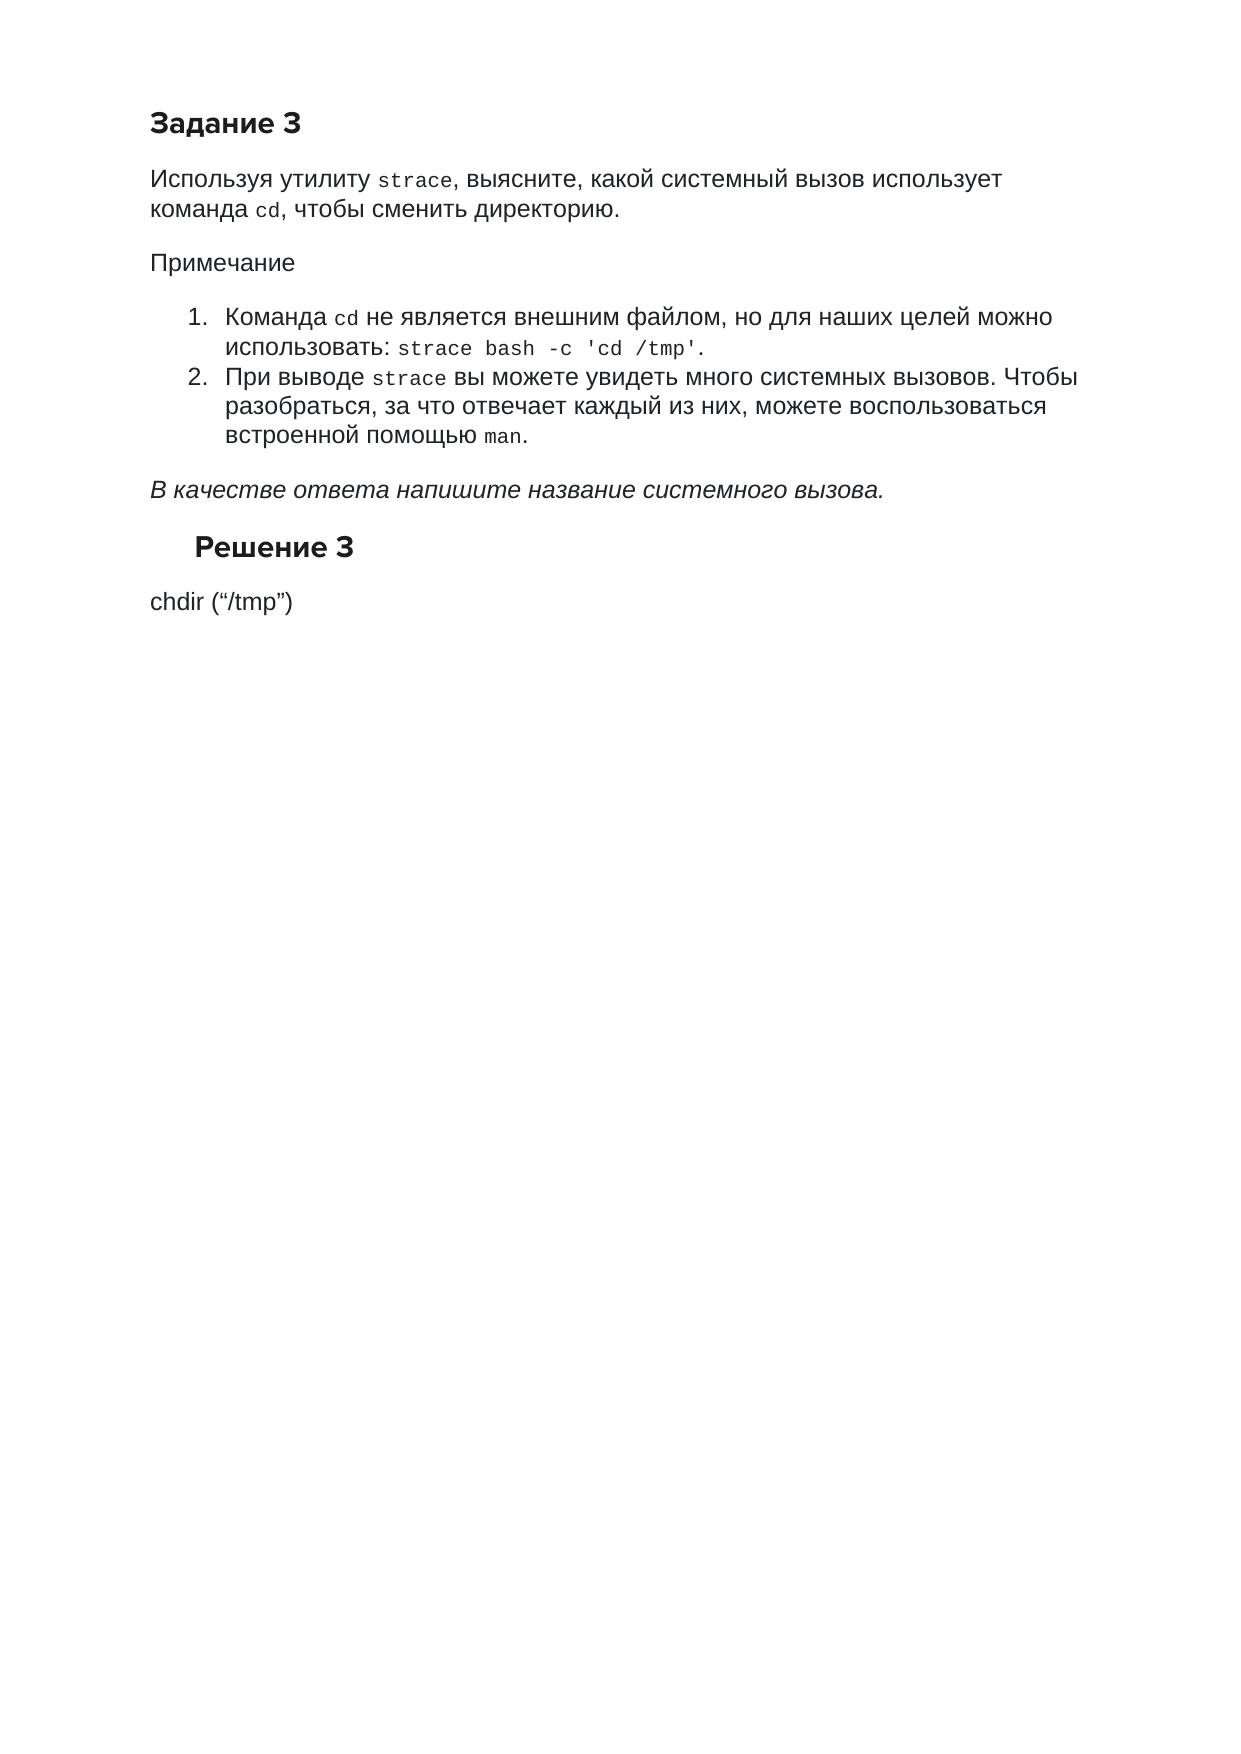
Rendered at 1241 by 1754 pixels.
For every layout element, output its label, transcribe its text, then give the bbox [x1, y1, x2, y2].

text Примечание [150, 248, 1090, 277]
text В качестве ответа напишите название системного вызова. [150, 475, 1090, 503]
text chdir (“/tmp”) [150, 587, 1090, 616]
text Используя утилиту strace, выясните, какой системный вызов использует команда cd, чтобы сменить директорию. [150, 164, 1090, 223]
subtitle Задание 3 [150, 105, 1090, 143]
list Команда cd не является внешним файлом, но для наших целей можно использовать: strace bash -c 'cd /tmp'. [187, 302, 1090, 362]
subtitle Решение 3 [194, 528, 1090, 566]
list При выводе strace вы можете увидеть много системных вызовов. Чтобы разобраться, за что отвечает каждый из них, можете воспользоваться встроенной помощью man. [187, 362, 1090, 450]
